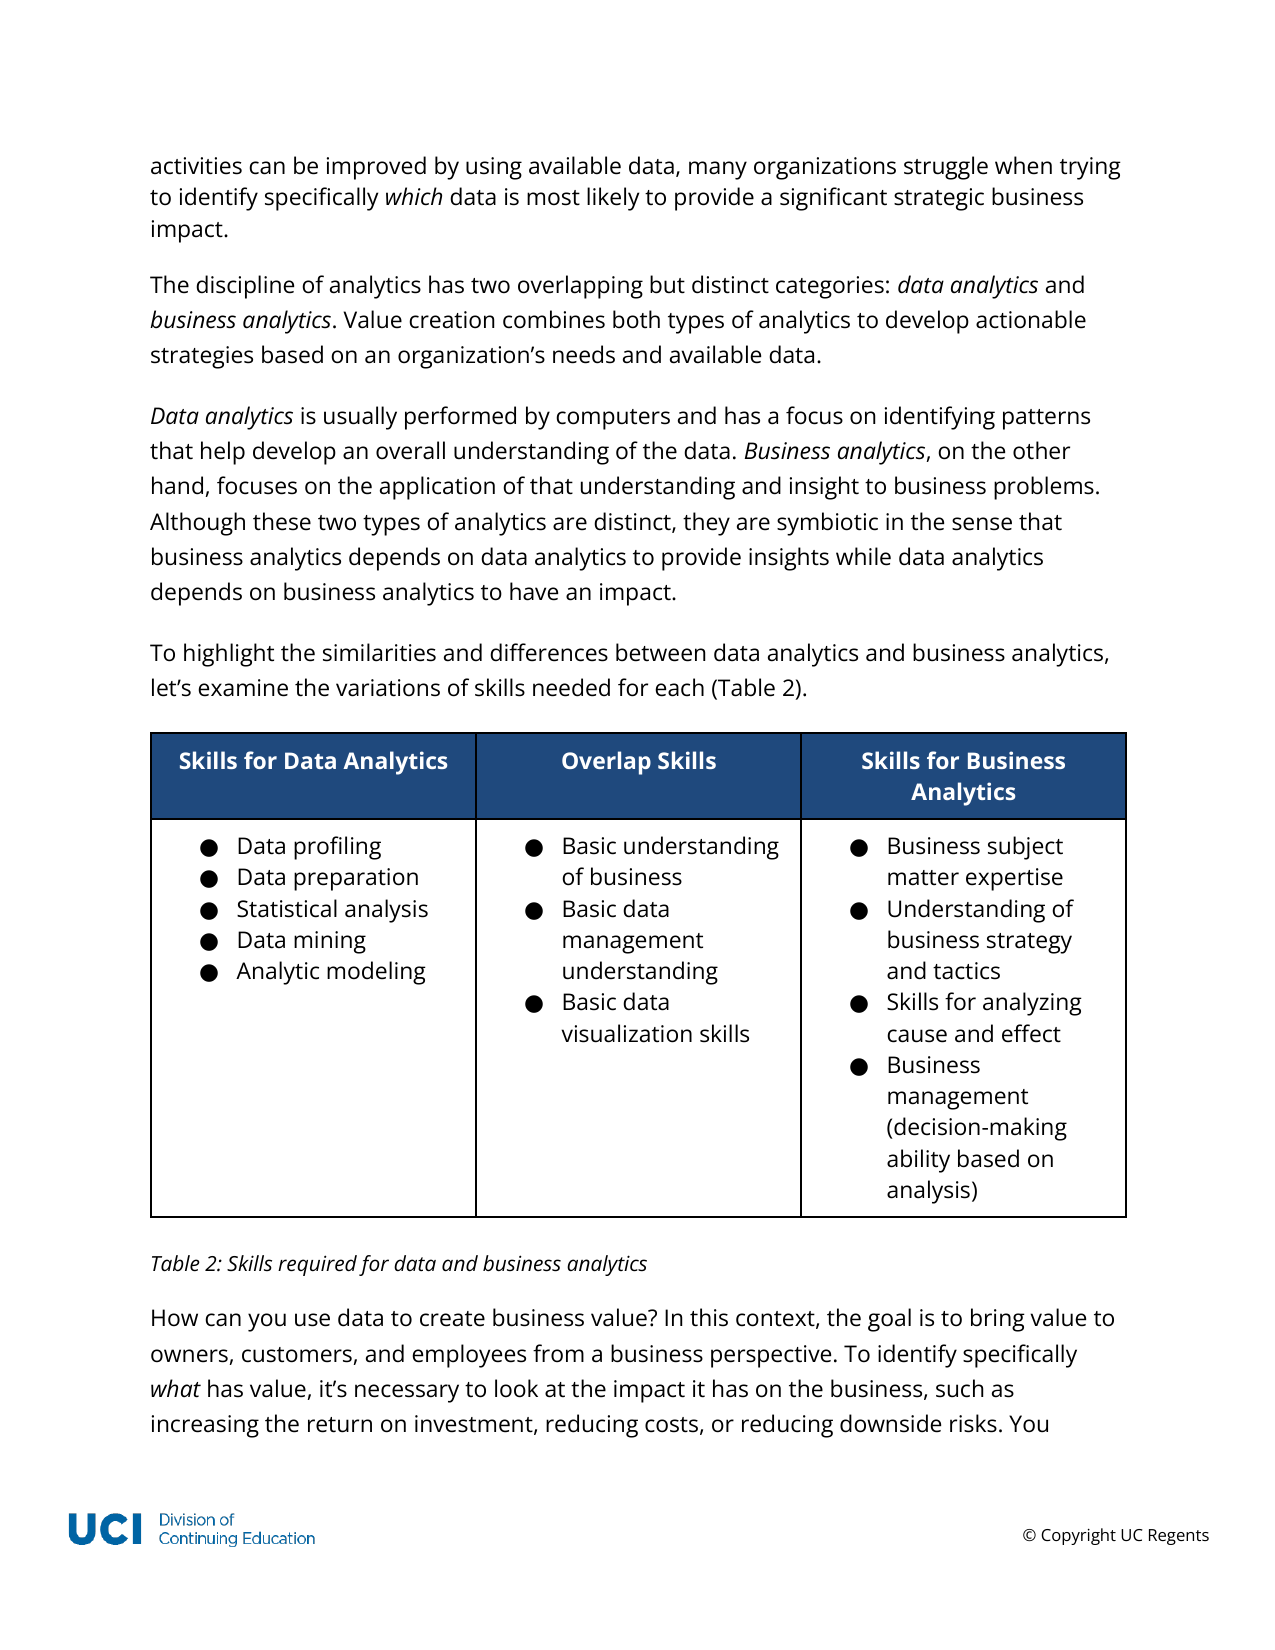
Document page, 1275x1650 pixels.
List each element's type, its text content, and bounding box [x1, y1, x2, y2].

table_cell Business subject matter expertise Understanding of business strategy and tactics Skills for analyzing cause and effect Business management (decision-making ability based on analysis) [802, 820, 1125, 1216]
text Data analytics is usually performed by computers and has a focus on identifying patterns that help develop an overall understanding of the data. Business analytics, on the other hand, focuses on the application of that understanding and insight to business problems. Although these two types of analytics are distinct, they are symbiotic in the sense that business analytics depends on data analytics to provide insights while data analytics depends on business analytics to have an impact. [150, 400, 1125, 607]
text The discipline of analytics has two overlapping but distinct categories: data analytics and business analytics. Value creation combines both types of analytics to develop actionable strategies based on an organization’s needs and available data. [150, 269, 1125, 371]
table_header Skills for Data Analytics [152, 734, 475, 818]
text To highlight the similarities and differences between data analytics and business analytics, let’s examine the variations of skills needed for each (Table 2). [150, 637, 1125, 703]
table_cell Basic understanding of business Basic data management understanding Basic data visualization skills [477, 820, 800, 1216]
table_header Overlap Skills [477, 734, 800, 818]
table_cell Data profiling Data preparation Statistical analysis Data mining Analytic modeling [152, 820, 475, 1216]
text Table 2: Skills required for data and business analytics [150, 1249, 1125, 1277]
picture [68, 1512, 317, 1547]
table_header Skills for Business Analytics [802, 734, 1125, 818]
